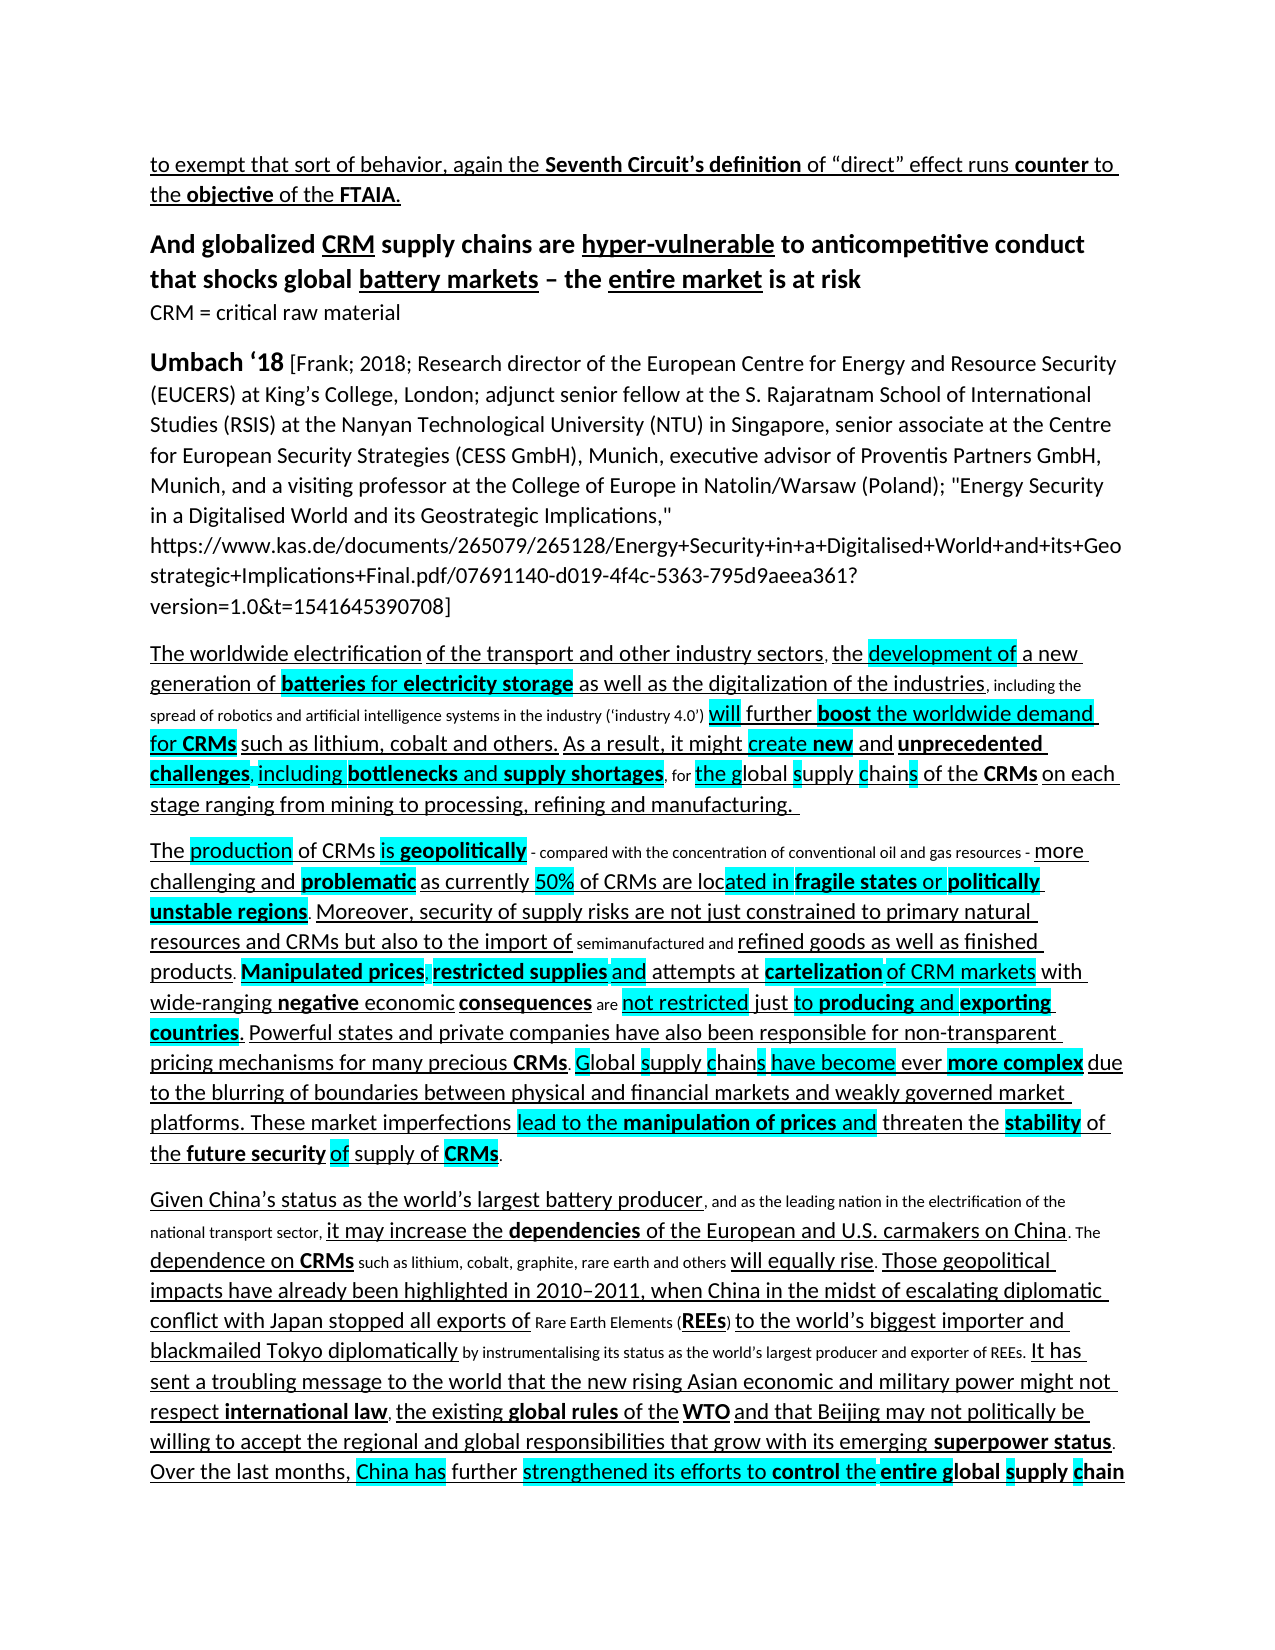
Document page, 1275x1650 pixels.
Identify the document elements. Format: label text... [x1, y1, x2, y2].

subtitle And globalized CRM supply chains are hyper-vulnerable to anticompetitive conduct that shocks global battery markets – the entire market is at risk [150, 227, 1125, 296]
text The production of CRMs is geopolitically - compared with the concentration of conventional oil and gas resources - more challenging and problematic as currently 50% of CRMs are located in fragile states or politically unstable regions. Moreover, security of supply risks are not just constrained to primary natural resources and CRMs but also to the import of semimanufactured and refined goods as well as finished products. Manipulated prices, restricted supplies and attempts at cartelization of CRM markets with wide-ranging negative economic consequences are not restricted just to producing and exporting countries. Powerful states and private companies have also been responsible for non-transparent pricing mechanisms for many precious CRMs. Global supply chains have become ever more complex due to the blurring of boundaries between physical and financial markets and weakly governed market platforms. These market imperfections lead to the manipulation of prices and threaten the stability of the future security of supply of CRMs. [150, 837, 1125, 1167]
text The worldwide electrification of the transport and other industry sectors, the development of a new generation of batteries for electricity storage as well as the digitalization of the industries, including the spread of robotics and artificial intelligence systems in the industry (‘industry 4.0’) will further boost the worldwide demand for CRMs such as lithium, cobalt and others. As a result, it might create new and unprecedented challenges, including bottlenecks and supply shortages, for the global supply chains of the CRMs on each stage ranging from mining to processing, refining and manufacturing. [150, 639, 1125, 818]
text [150, 1186, 1125, 1482]
text CRM = critical raw material [150, 298, 1125, 326]
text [150, 150, 1125, 208]
text Umbach ‘18 [Frank; 2018; Research director of the European Centre for Energy and Resource Security (EUCERS) at King’s College, London; adjunct senior fellow at the S. Rajaratnam School of International Studies (RSIS) at the Nanyan Technological University (NTU) in Singapore, senior associate at the Centre for European Security Strategies (CESS GmbH), Munich, executive advisor of Proventis Partners GmbH, Munich, and a visiting professor at the College of Europe in Natolin/Warsaw (Poland); "Energy Security in a Digitalised World and its Geostrategic Implications," https://www.kas.de/documents/265079/265128/Energy+Security+in+a+Digitalised+World+and+its+Geostrategic+Implications+Final.pdf/07691140-d019-4f4c-5363-795d9aeea361?version=1.0&t=1541645390708] [150, 345, 1125, 620]
